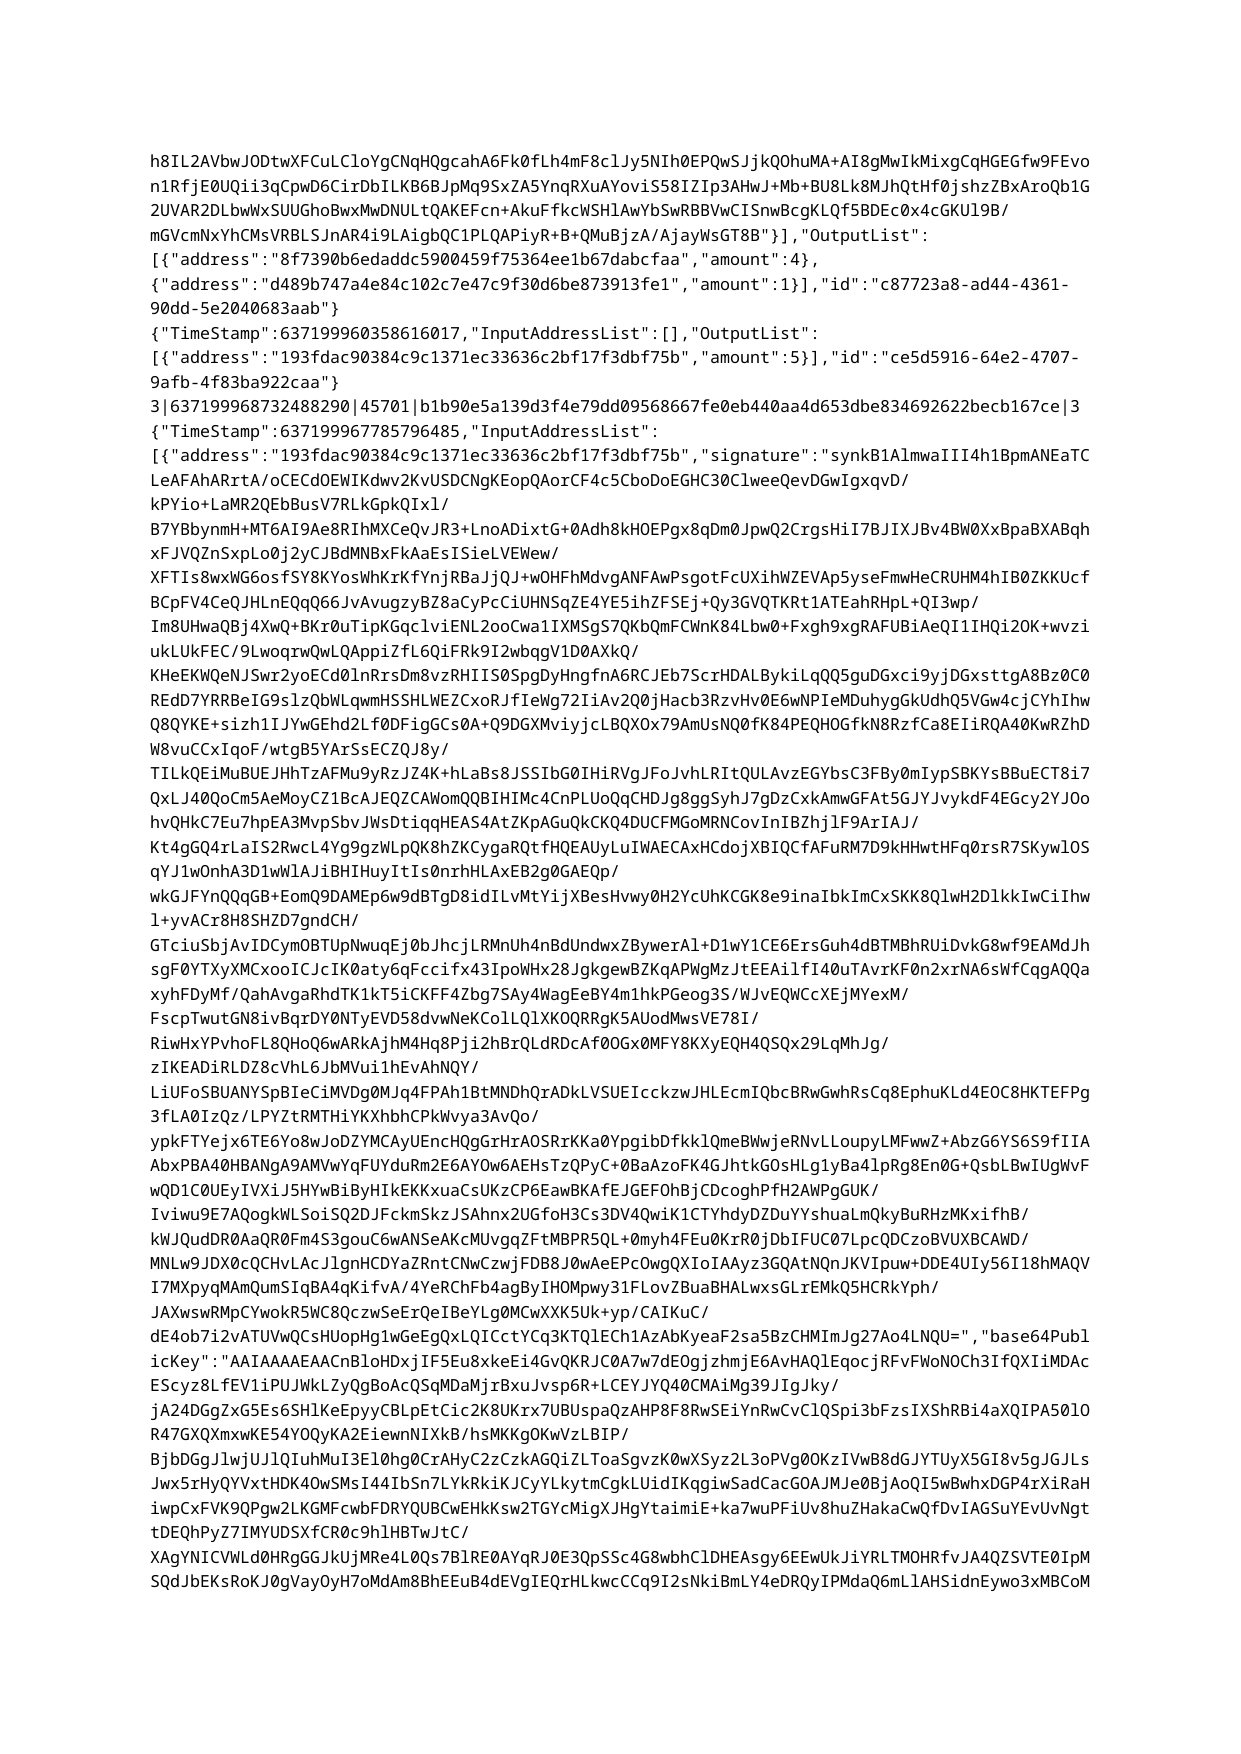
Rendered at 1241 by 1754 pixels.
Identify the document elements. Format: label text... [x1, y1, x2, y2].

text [150, 419, 1090, 1592]
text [150, 150, 1090, 319]
text 3|637199968732488290|45701|b1b90e5a139d3f4e79dd09568667fe0eb440aa4d653dbe834692622becb167ce|3 [150, 395, 1090, 417]
text {"TimeStamp":637199960358616017,"InputAddressList":[],"OutputList":[{"address":"193fdac90384c9c1371ec33636c2bf17f3dbf75b","amount":5}],"id":"ce5d5916-64e2-4707-9afb-4f83ba922caa"} [150, 321, 1090, 393]
